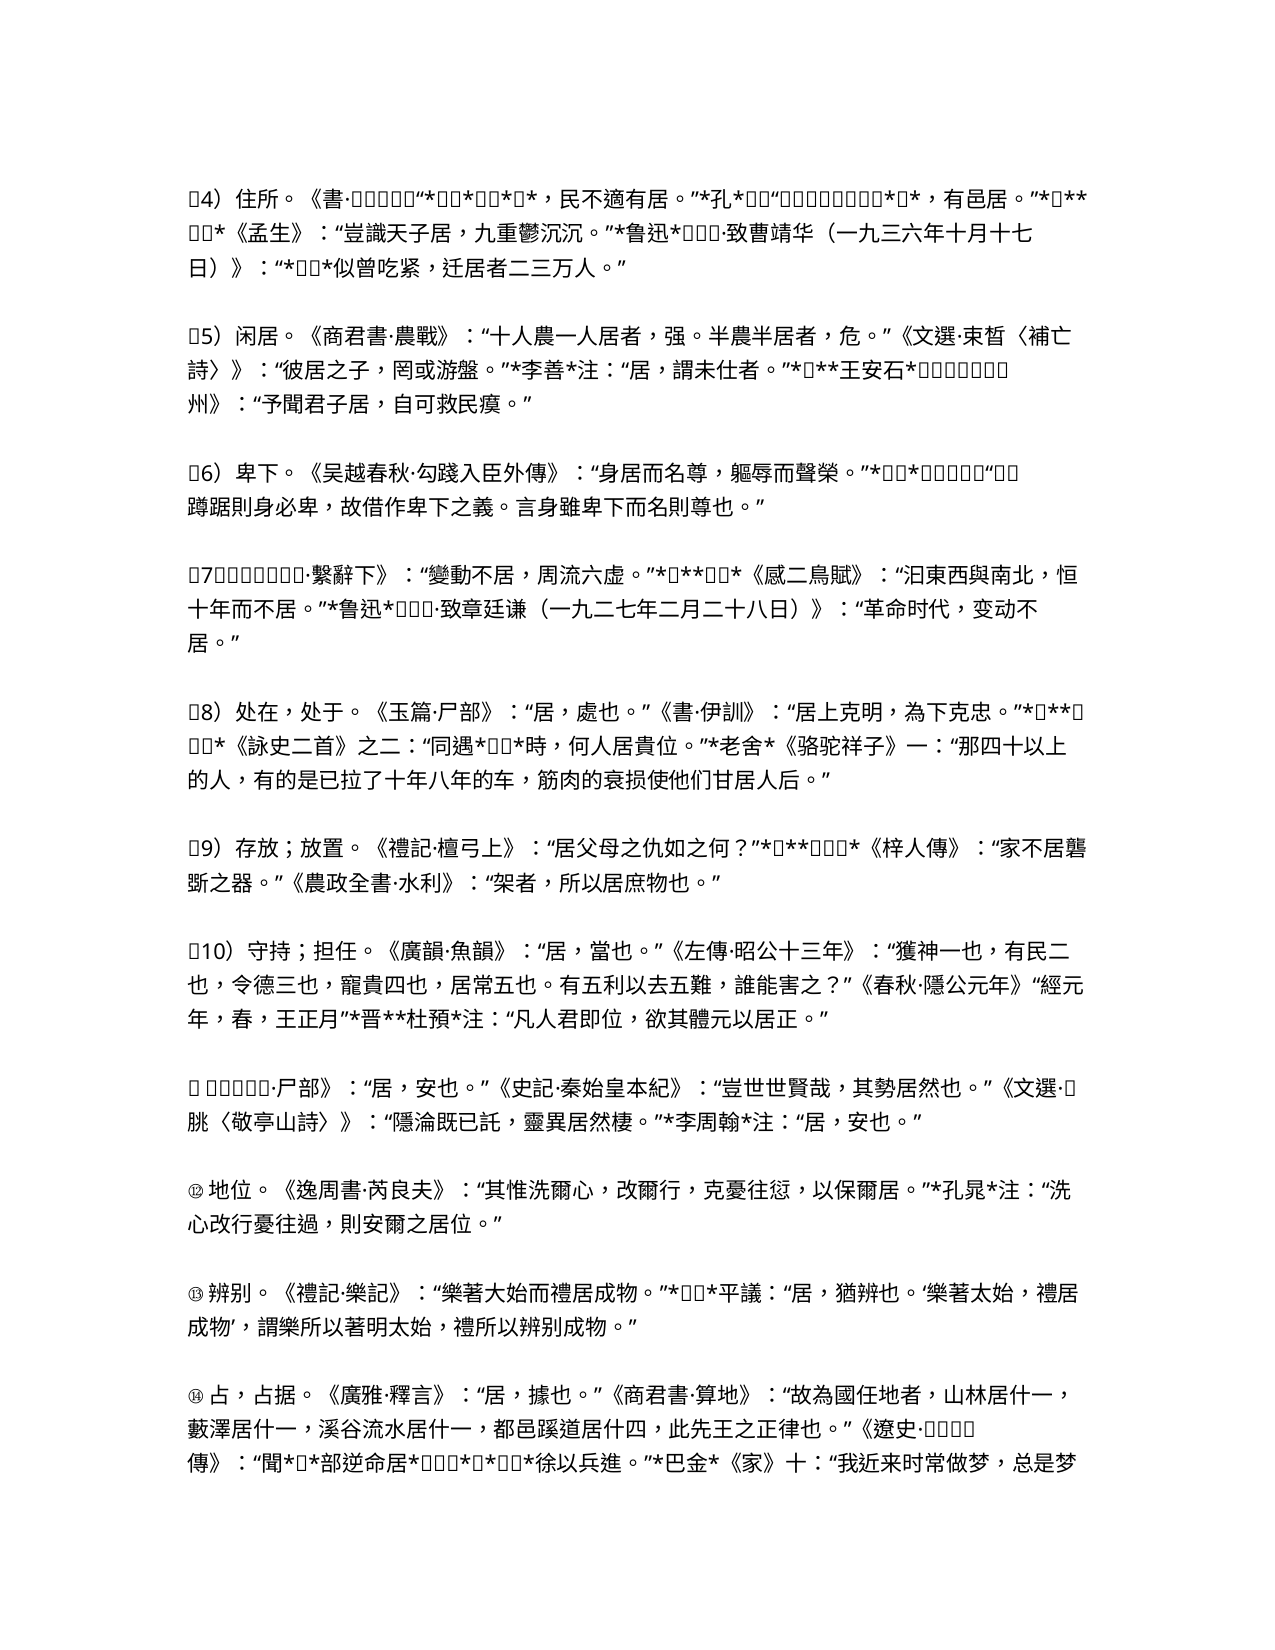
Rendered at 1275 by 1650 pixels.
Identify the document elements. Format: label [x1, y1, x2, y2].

text [187, 150, 1087, 1478]
